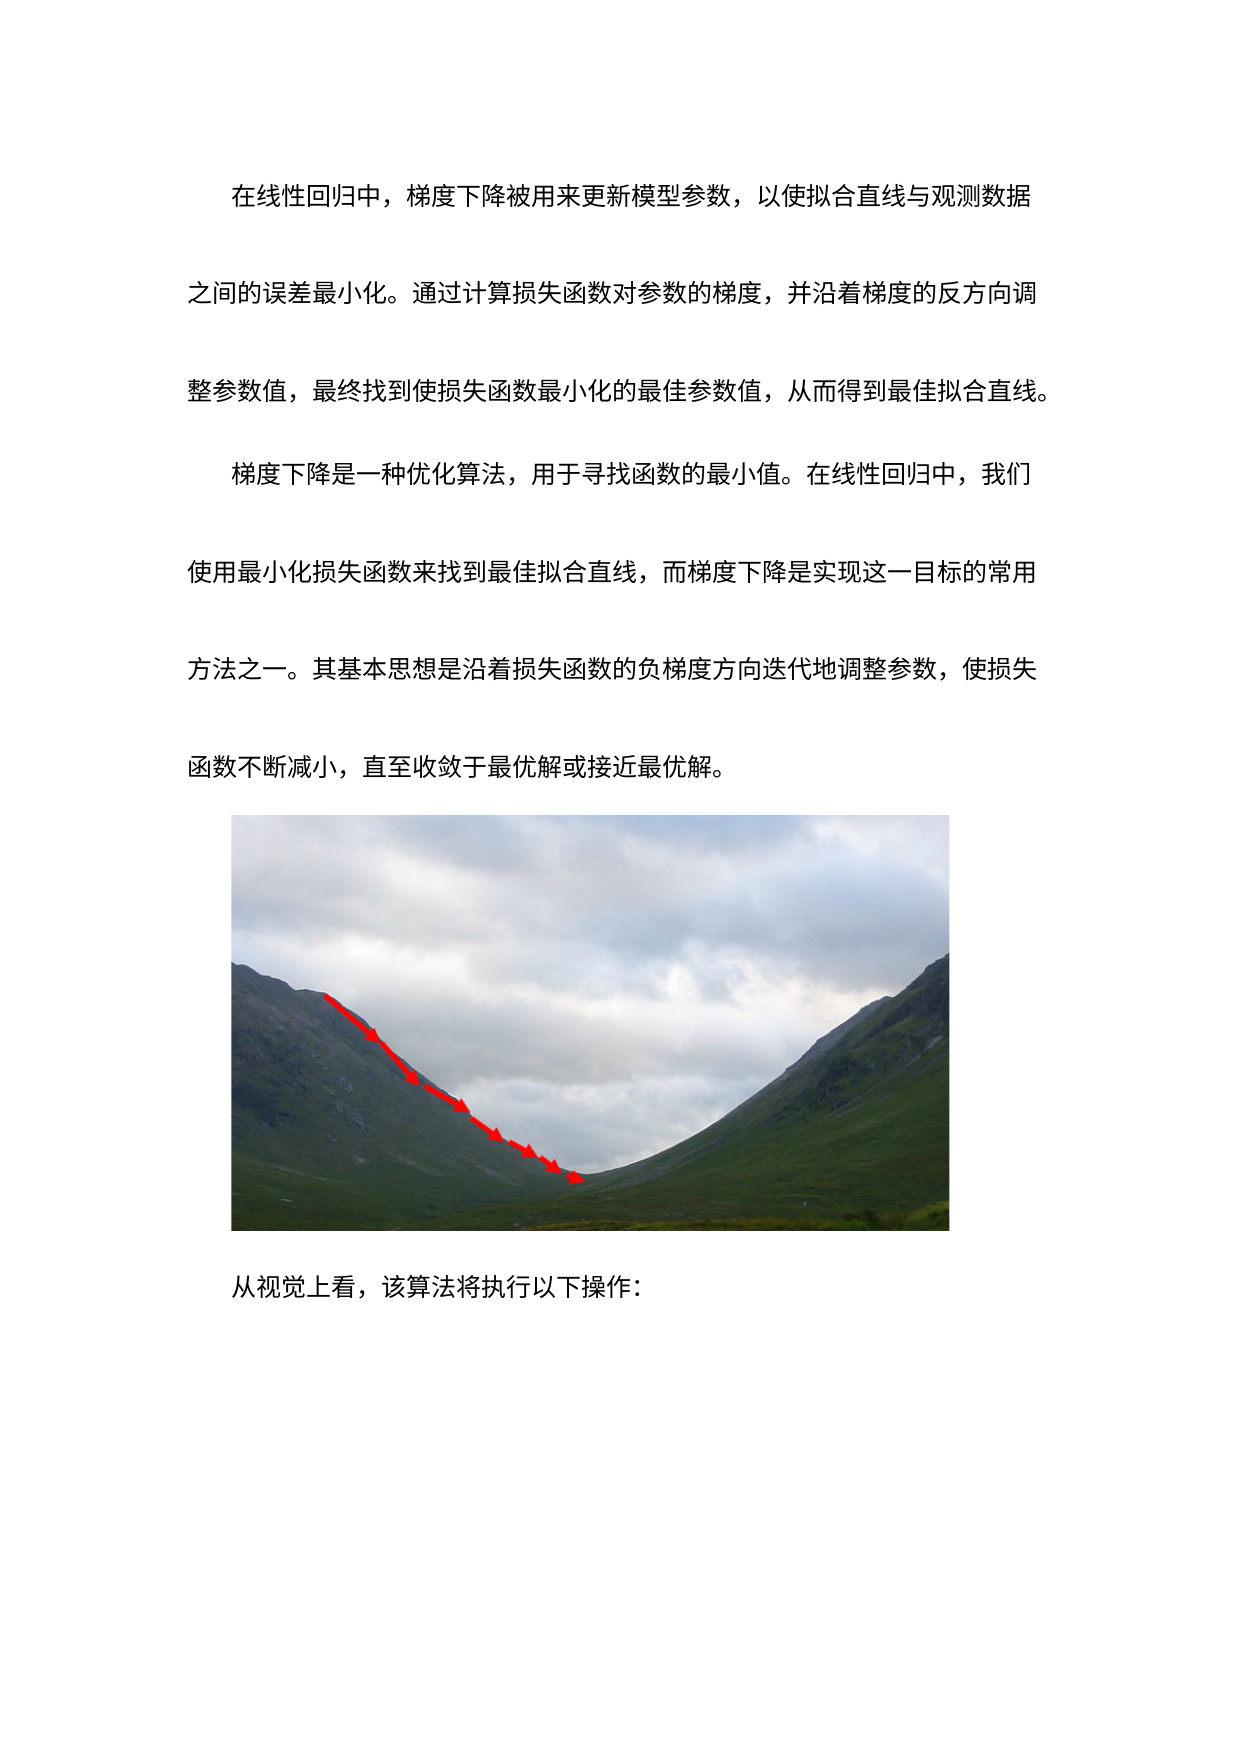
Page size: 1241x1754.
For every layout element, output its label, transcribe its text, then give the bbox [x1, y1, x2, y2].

text 梯度下降是一种优化算法，用于寻找函数的最小值。在线性回归中，我们使用最小化损失函数来找到最佳拟合直线，而梯度下降是实现这一目标的常用方法之一。其基本思想是沿着损失函数的负梯度方向迭代地调整参数，使损失函数不断减小，直至收敛于最优解或接近最优解。 [187, 440, 1053, 798]
picture [231, 815, 950, 1231]
text 从视觉上看，该算法将执行以下操作： [187, 1253, 1053, 1318]
text 在线性回归中，梯度下降被用来更新模型参数，以使拟合直线与观测数据之间的误差最小化。通过计算损失函数对参数的梯度，并沿着梯度的反方向调整参数值，最终找到使损失函数最小化的最佳参数值，从而得到最佳拟合直线。 [187, 162, 1053, 422]
